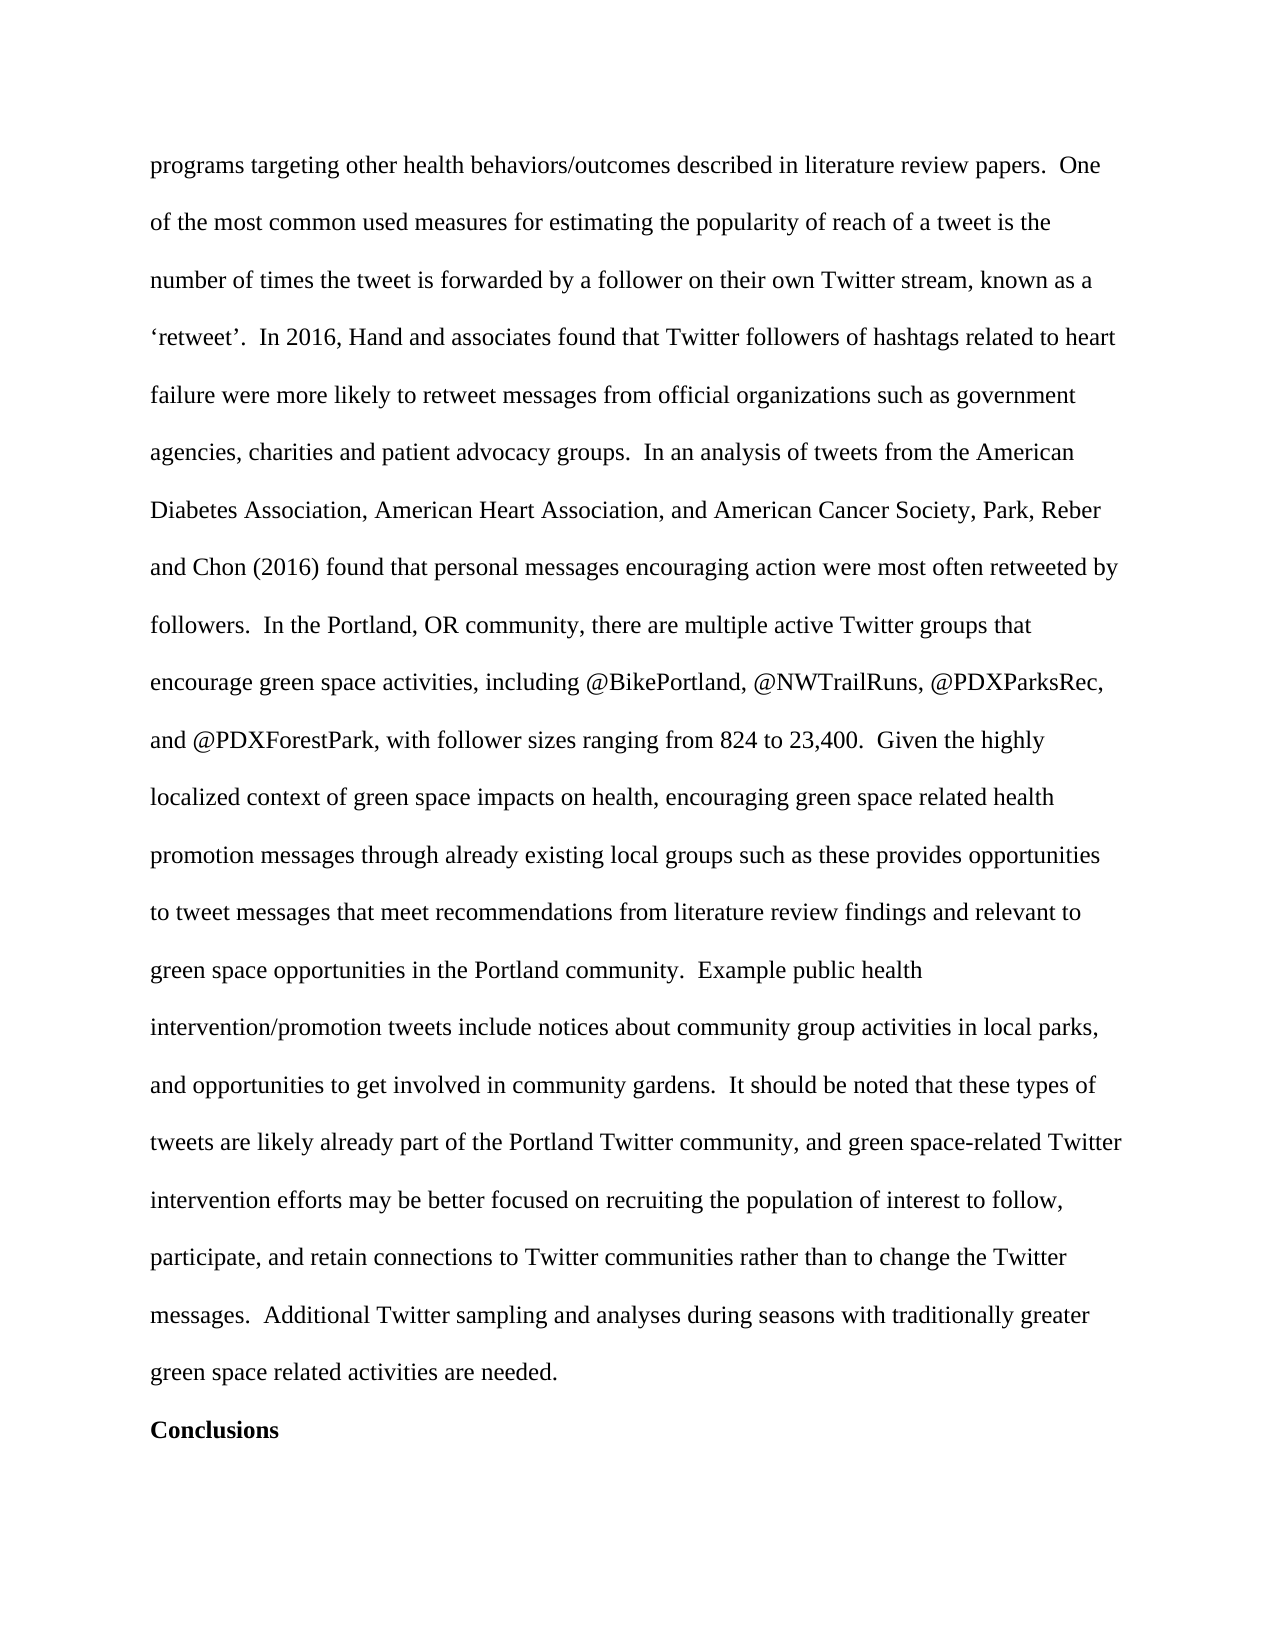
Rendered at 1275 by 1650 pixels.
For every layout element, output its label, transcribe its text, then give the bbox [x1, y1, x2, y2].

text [150, 150, 1125, 1386]
text Conclusions [150, 1415, 1125, 1444]
